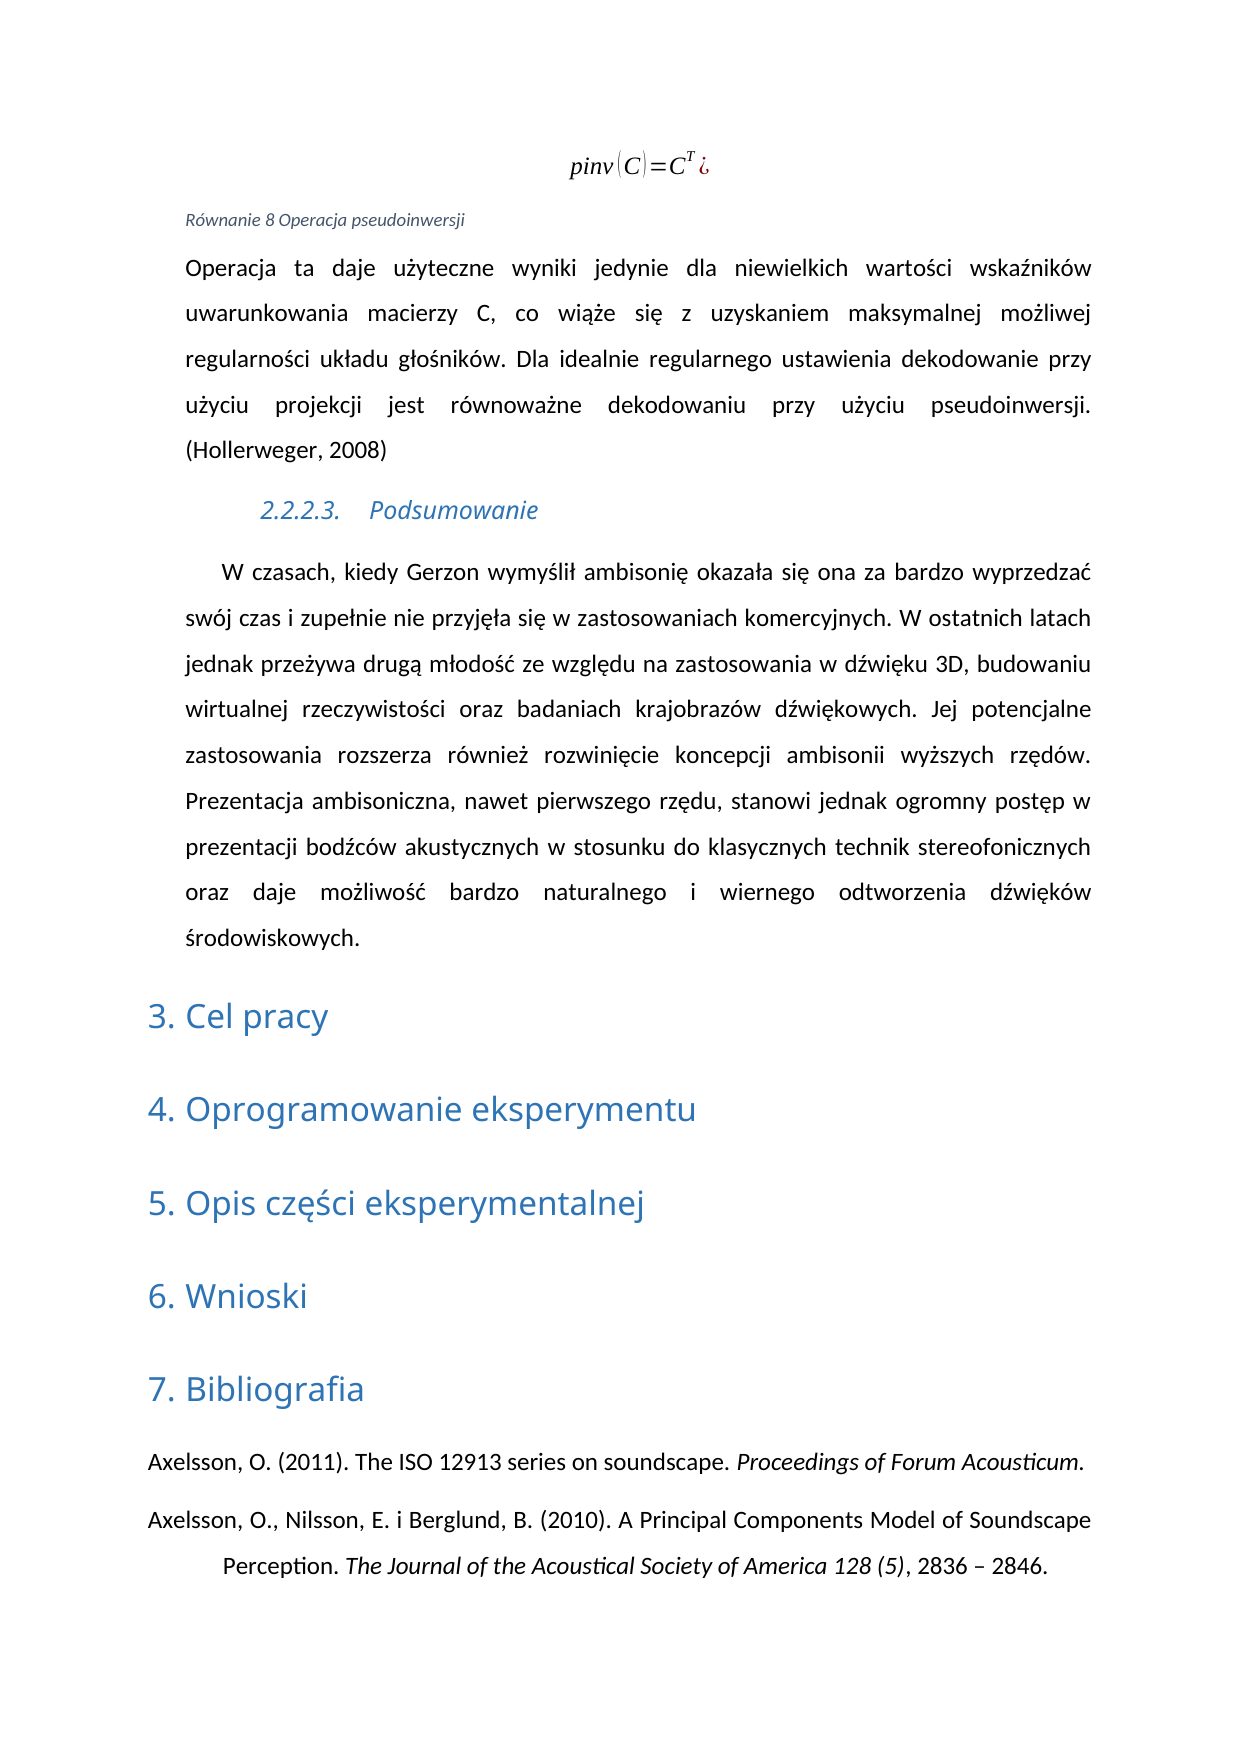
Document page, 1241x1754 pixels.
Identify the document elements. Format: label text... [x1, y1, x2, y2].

subtitle Cel pracy [148, 993, 1093, 1038]
subtitle Opis części eksperymentalnej [148, 1179, 1093, 1225]
text W czasach, kiedy Gerzon wymyślił ambisonię okazała się ona za bardzo wyprzedzać swój czas i zupełnie nie przyjęła się w zastosowaniach komercyjnych. W ostatnich latach jednak przeżywa drugą młodość ze względu na zastosowania w dźwięku 3D, budowaniu wirtualnej rzeczywistości oraz badaniach krajobrazów dźwiękowych. Jej potencjalne zastosowania rozszerza również rozwinięcie koncepcji ambisonii wyższych rzędów. Prezentacja ambisoniczna, nawet pierwszego rzędu, stanowi jednak ogromny postęp w prezentacji bodźców akustycznych w stosunku do klasycznych technik stereofonicznych oraz daje możliwość bardzo naturalnego i wiernego odtworzenia dźwięków środowiskowych. [185, 556, 1093, 953]
subtitle Wnioski [148, 1272, 1093, 1318]
subtitle Oprogramowanie eksperymentu [148, 1086, 1093, 1132]
subtitle Podsumowanie [260, 493, 1093, 527]
text Operacja ta daje użyteczne wyniki jedynie dla niewielkich wartości wskaźników uwarunkowania macierzy C, co wiąże się z uzyskaniem maksymalnej możliwej regularności układu głośników. Dla idealnie regularnego ustawienia dekodowanie przy użyciu projekcji jest równoważne dekodowaniu przy użyciu pseudoinwersji. [185, 252, 1093, 465]
text Równanie 8 Operacja pseudoinwersji [148, 208, 1093, 231]
